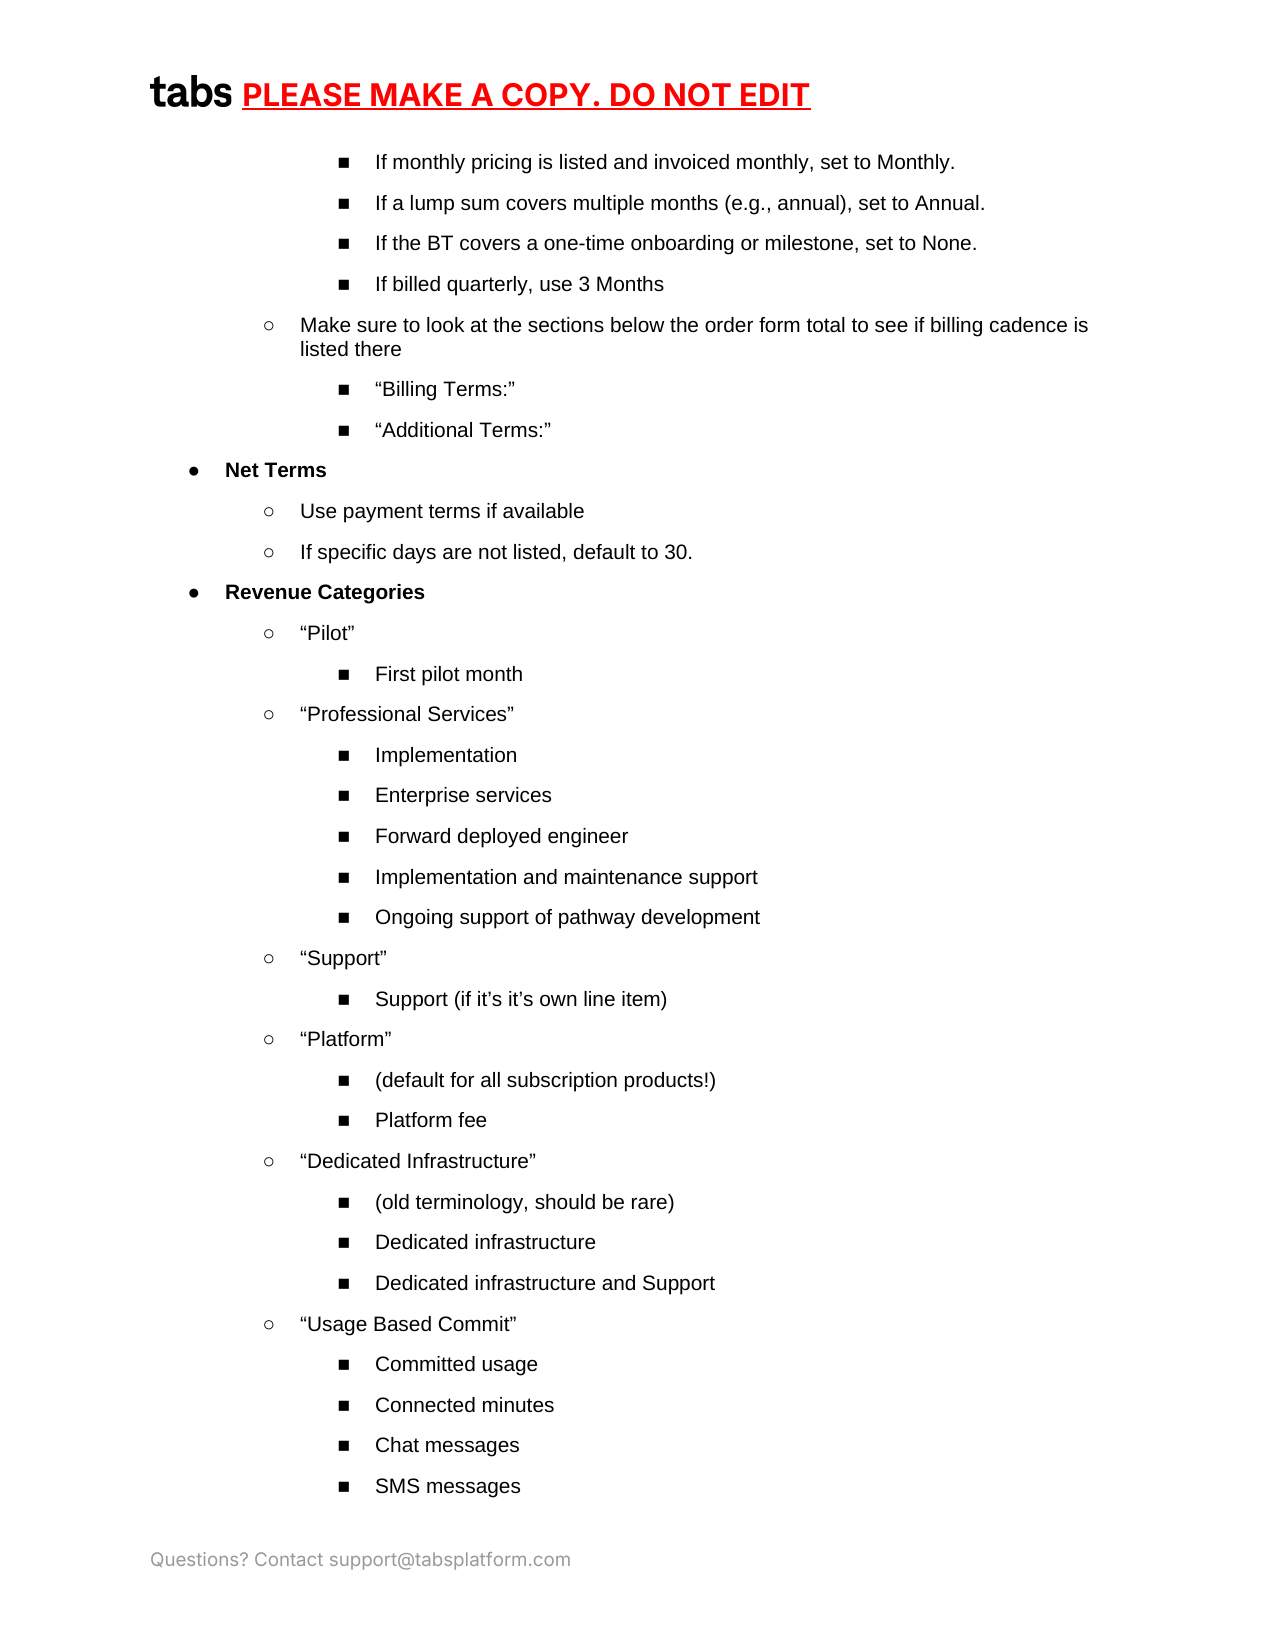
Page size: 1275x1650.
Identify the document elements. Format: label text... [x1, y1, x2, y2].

list Dedicated infrastructure and Support [337, 1271, 1125, 1295]
list Revenue Categories [187, 580, 1125, 604]
list Implementation and maintenance support [337, 864, 1125, 888]
list If monthly pricing is listed and invoiced monthly, set to Monthly. [337, 150, 1125, 174]
picture [150, 75, 232, 107]
list “Dedicated Infrastructure” [262, 1149, 1125, 1173]
list Chat messages [337, 1433, 1125, 1457]
list Platform fee [337, 1108, 1125, 1132]
list Dedicated infrastructure [337, 1230, 1125, 1254]
list Enterprise services [337, 783, 1125, 807]
list Forward deployed engineer [337, 824, 1125, 848]
list (default for all subscription products!) [337, 1068, 1125, 1092]
list Support (if it’s it’s own line item) [337, 986, 1125, 1010]
list If billed quarterly, use 3 Months [337, 272, 1125, 296]
list “Support” [262, 946, 1125, 970]
list If the BT covers a one-time onboarding or milestone, set to None. [337, 231, 1125, 255]
list (old terminology, should be rare) [337, 1189, 1125, 1213]
list Ongoing support of pathway development [337, 905, 1125, 929]
list “Billing Terms:” [337, 377, 1125, 401]
list If specific days are not listed, default to 30. [262, 539, 1125, 563]
list “Usage Based Commit” [262, 1311, 1125, 1335]
list Implementation [337, 743, 1125, 767]
list If a lump sum covers multiple months (e.g., annual), set to Annual. [337, 191, 1125, 214]
list “Professional Services” [262, 702, 1125, 726]
list Committed usage [337, 1352, 1125, 1376]
list First pilot month [337, 661, 1125, 685]
list Net Terms [187, 458, 1125, 482]
list Make sure to look at the sections below the order form total to see if billing cadence is listed there [262, 312, 1125, 360]
list Connected minutes [337, 1393, 1125, 1417]
list “Additional Terms:” [337, 418, 1125, 442]
list “Platform” [262, 1027, 1125, 1051]
list “Pilot” [262, 621, 1125, 645]
list Use payment terms if available [262, 499, 1125, 523]
list SMS messages [337, 1474, 1125, 1498]
